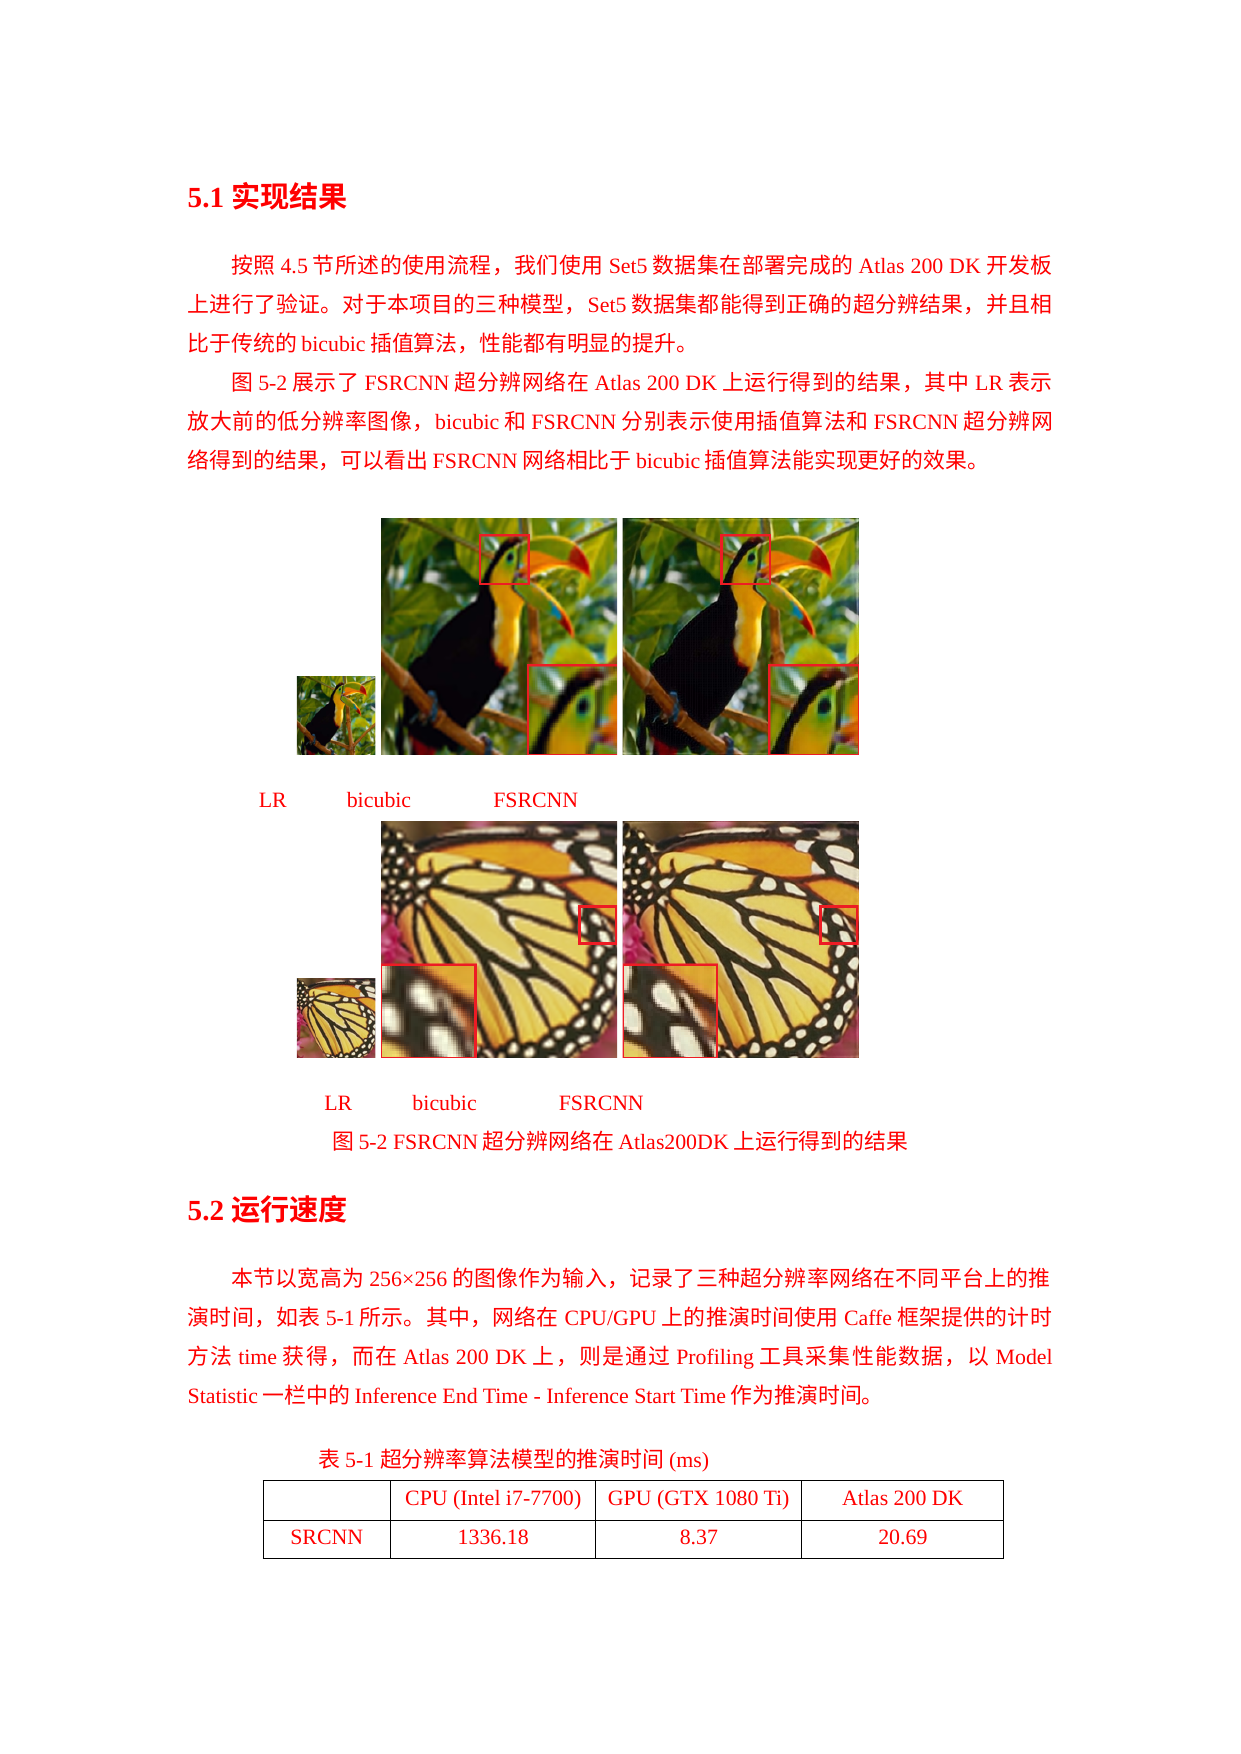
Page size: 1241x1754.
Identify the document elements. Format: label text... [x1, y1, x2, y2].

table_header GPU (GTX 1080 Ti) [596, 1481, 801, 1519]
table_cell 1336.18 [391, 1521, 595, 1558]
table_header CPU (Intel i7-7700) [391, 1481, 595, 1519]
text 图5-2 FSRCNN超分辨网络在Atlas200DK上运行得到的结果 [187, 1124, 1053, 1156]
text 表5-1 超分辨率算法模型的推演时间 (ms) [187, 1442, 1053, 1474]
picture [296, 978, 376, 1058]
picture [381, 821, 618, 1058]
text 按照4.5节所述的使用流程，我们使用Set5数据集在部署完成的Atlas 200 DK开发板上进行了验证。对于本项目的三种模型，Set5数据集都能得到正确的超分辨结果，并且相比于传统的bicubic插值算法，性能都有明显的提升。 [187, 248, 1053, 358]
picture [381, 518, 618, 755]
text LR bicubic FSRCNN [187, 1086, 1053, 1119]
table_header [264, 1481, 390, 1519]
picture [296, 676, 376, 755]
picture [622, 518, 859, 755]
subtitle 5.1 实现结果 [187, 162, 1053, 227]
picture [622, 821, 859, 1058]
table_cell SRCNN [264, 1521, 390, 1558]
text 图5-2展示了FSRCNN超分辨网络在Atlas 200 DK上运行得到的结果，其中LR表示放大前的低分辨率图像，bicubic和FSRCNN分别表示使用插值算法和FSRCNN超分辨网络得到的结果，可以看出FSRCNN网络相比于bicubic插值算法能实现更好的效果。 [187, 364, 1053, 475]
table_header Atlas 200 DK [802, 1481, 1003, 1519]
table_cell 8.37 [596, 1521, 801, 1558]
text LR bicubic FSRCNN [187, 784, 1053, 816]
text 本节以宽高为256×256的图像作为输入，记录了三种超分辨率网络在不同平台上的推演时间，如表5-1所示。其中，网络在CPU/GPU上的推演时间使用Caffe框架提供的计时方法time获得，而在Atlas 200 DK上，则是通过Profiling工具采集性能数据，以Model Statistic一栏中的Inference End Time - Inference Start Time作为推演时间。 [187, 1261, 1053, 1410]
subtitle 5.2 运行速度 [187, 1175, 1053, 1240]
table_cell 20.69 [802, 1521, 1003, 1558]
